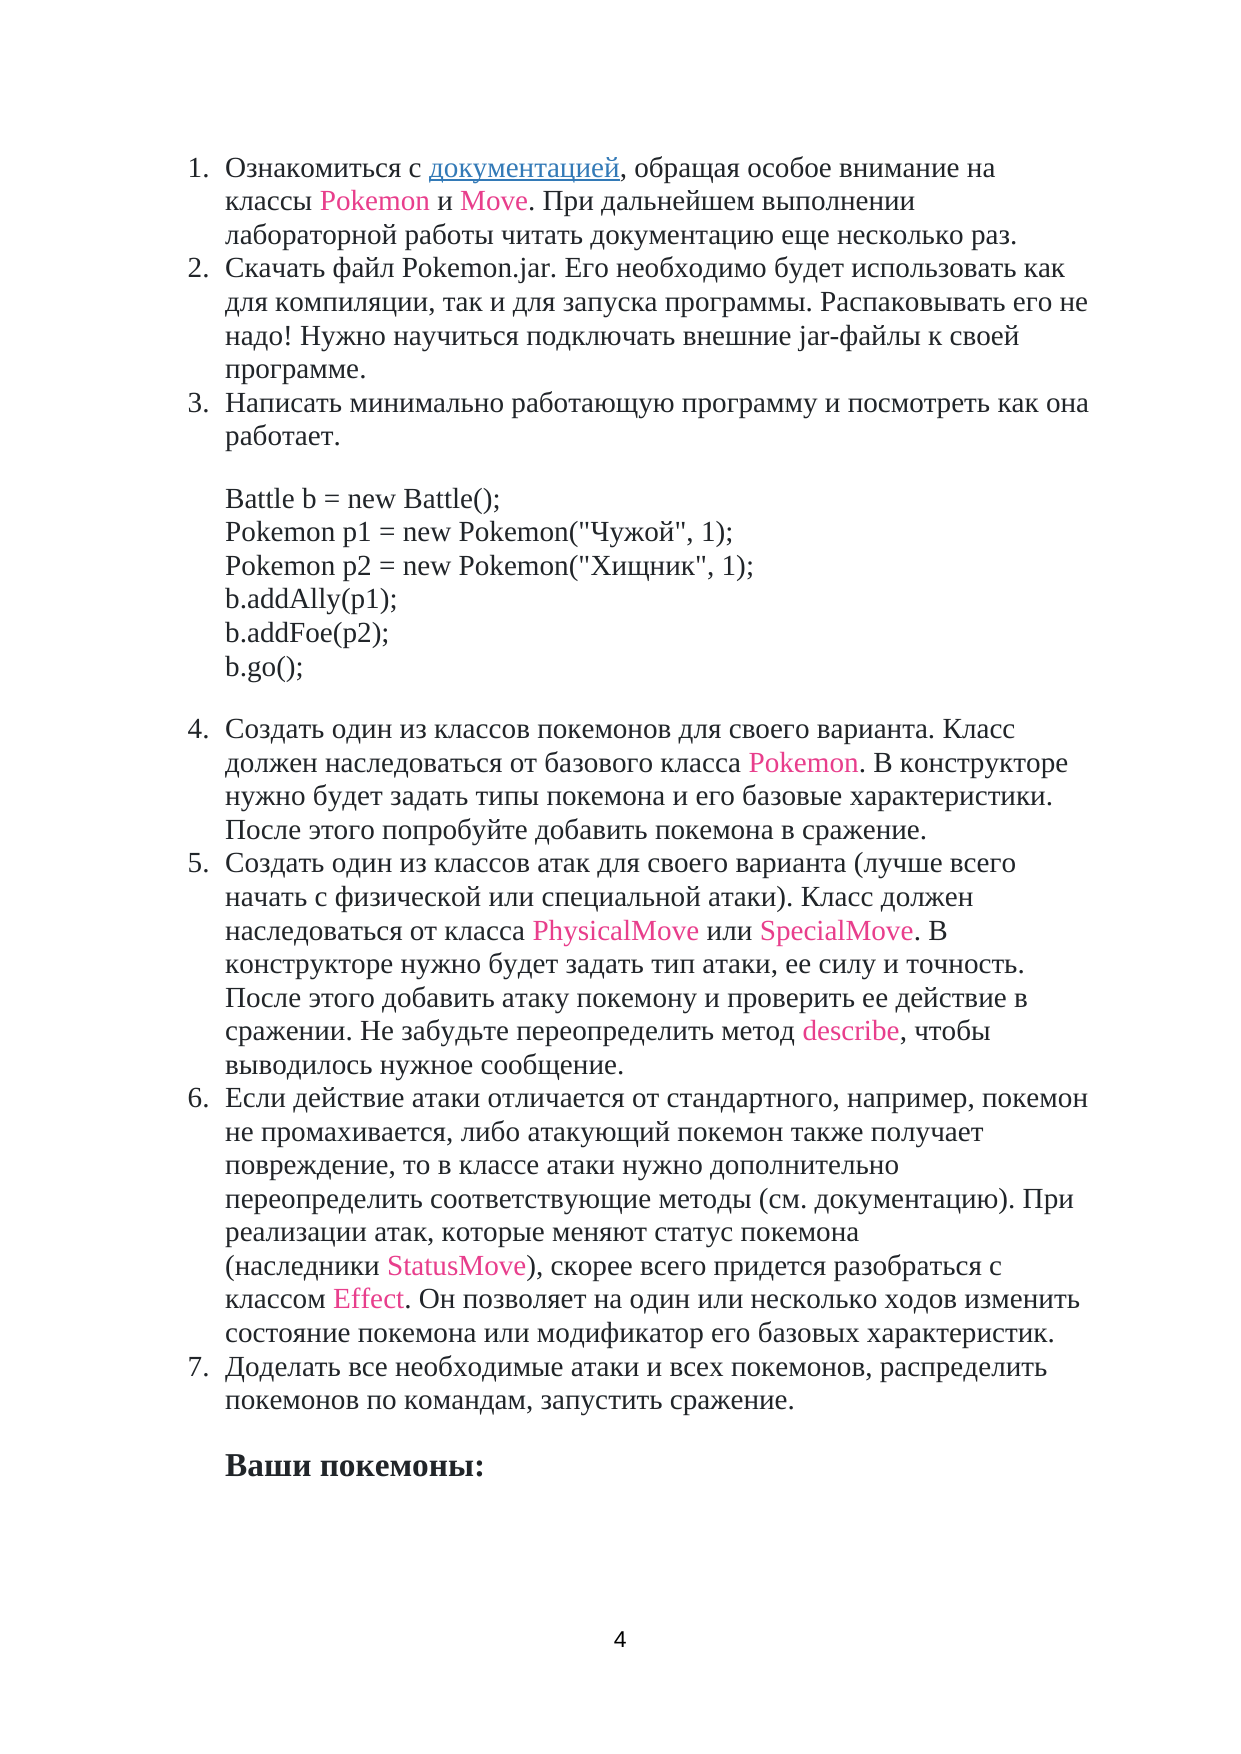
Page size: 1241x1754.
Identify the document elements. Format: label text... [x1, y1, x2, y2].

list Ознакомиться с документацией, обращая особое внимание на классы Pokemon и Move. При дальнейшем выполнении лабораторной работы читать документацию еще несколько раз. [187, 150, 1090, 251]
list Доделать все необходимые атаки и всех покемонов, распределить покемонов по командам, запустить сражение. [187, 1349, 1090, 1416]
text b.go(); [225, 649, 1090, 682]
list Написать минимально работающую программу и посмотреть как она работает. [187, 385, 1090, 452]
list Создать один из классов покемонов для своего варианта. Класс должен наследоваться от базового класса Pokemon. В конструкторе нужно будет задать типы покемона и его базовые характеристики. После этого попробуйте добавить покемона в сражение. [187, 711, 1090, 846]
text Pokemon p2 = new Pokemon("Хищник", 1); [225, 548, 1090, 582]
text Battle b = new Battle(); [225, 481, 1090, 514]
list Если действие атаки отличается от стандартного, например, покемон не промахивается, либо атакующий покемон также получает повреждение, то в классе атаки нужно дополнительно переопределить соответствующие методы (см. документацию). При реализации атак, которые меняют статус покемона (наследники StatusMove), скорее всего придется разобраться с классом Effect. Он позволяет на один или несколько ходов изменить состояние покемона или модификатор его базовых характеристик. [187, 1080, 1090, 1349]
text b.addAlly(p1); [225, 582, 1090, 615]
list Скачать файл Pokemon.jar. Его необходимо будет использовать как для компиляции, так и для запуска программы. Распаковывать его не надо! Нужно научиться подключать внешние jar-файлы к своей программе. [187, 251, 1090, 385]
text Pokemon p1 = new Pokemon("Чужой", 1); [225, 514, 1090, 548]
list Создать один из классов атак для своего варианта (лучше всего начать с физической или специальной атаки). Класс должен наследоваться от класса PhysicalMove или SpecialMove. В конструкторе нужно будет задать тип атаки, ее силу и точность. После этого добавить атаку покемону и проверить ее действие в сражении. Не забудьте переопределить метод describe, чтобы выводилось нужное сообщение. [187, 846, 1090, 1080]
text b.addFoe(p2); [225, 615, 1090, 649]
text Ваши покемоны: [225, 1445, 1090, 1483]
